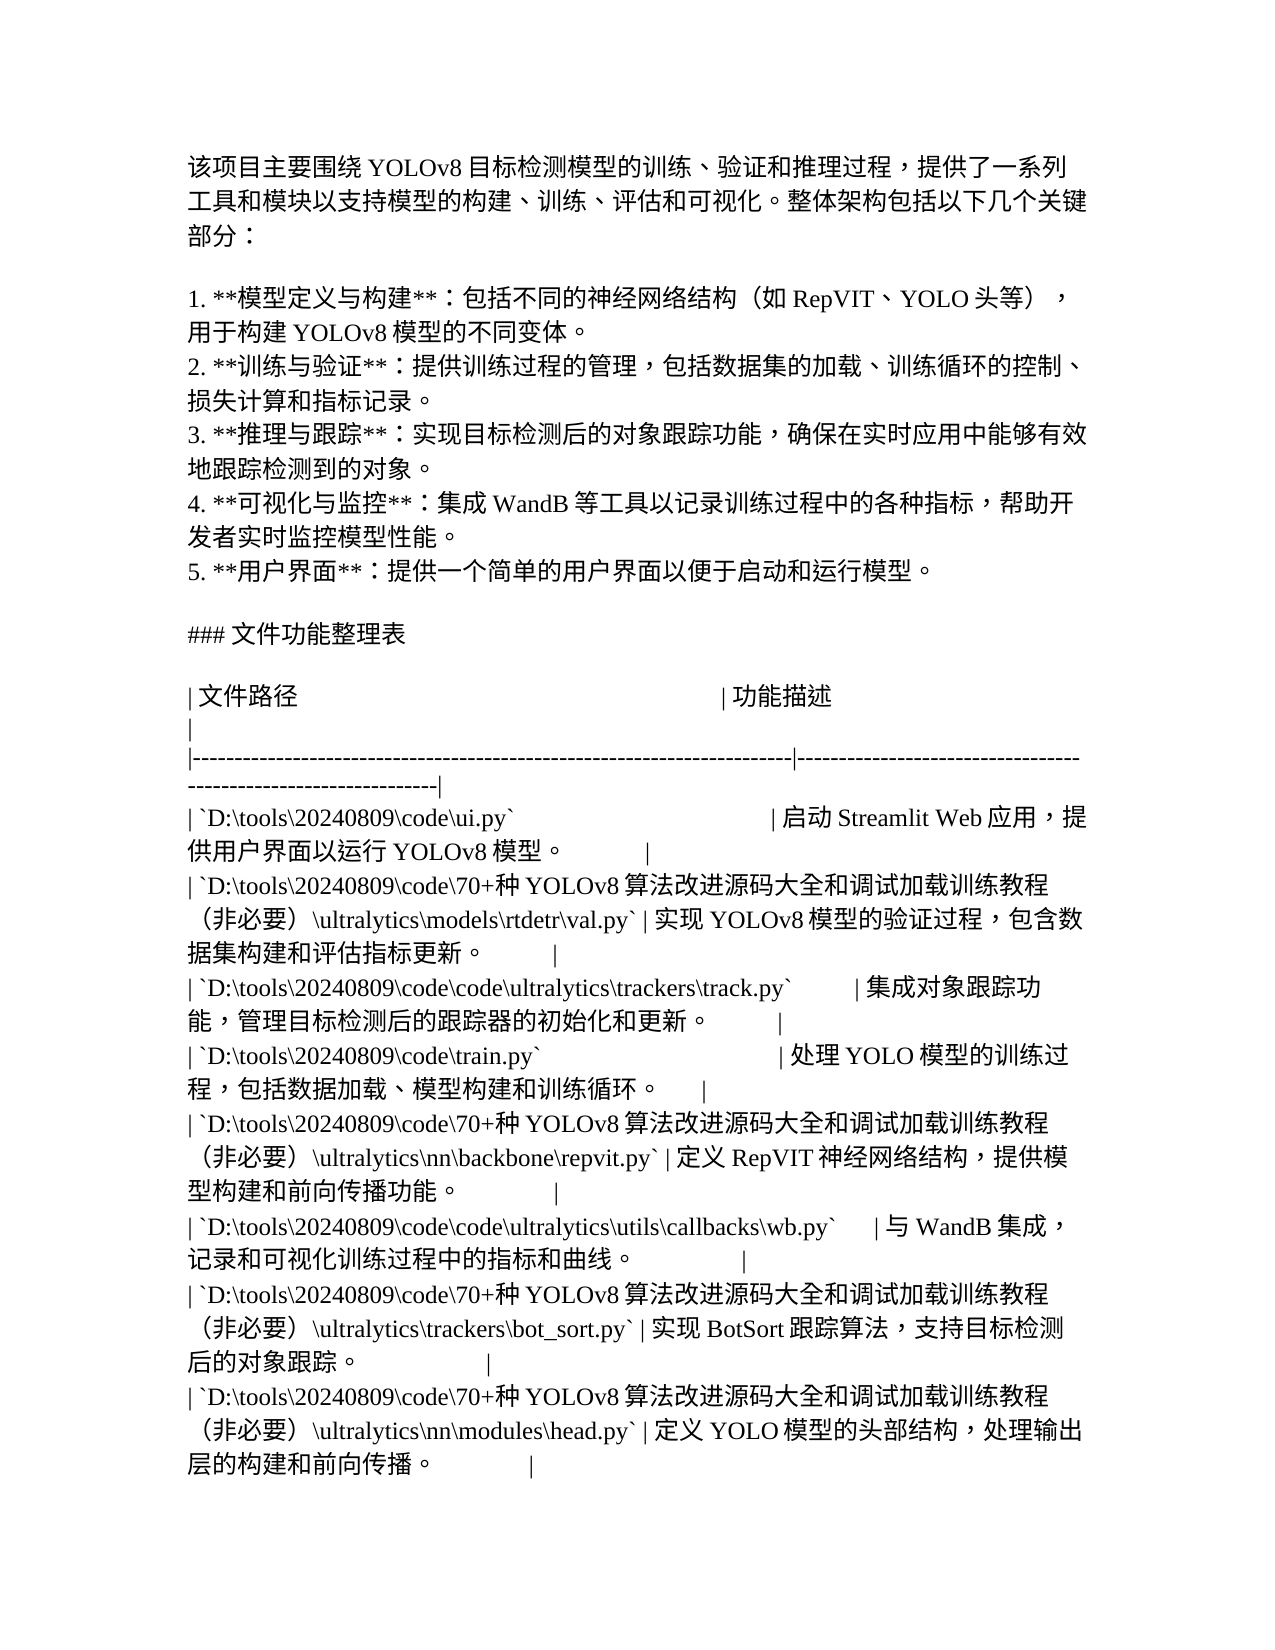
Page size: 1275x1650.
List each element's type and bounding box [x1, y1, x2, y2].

text [187, 150, 1087, 1481]
